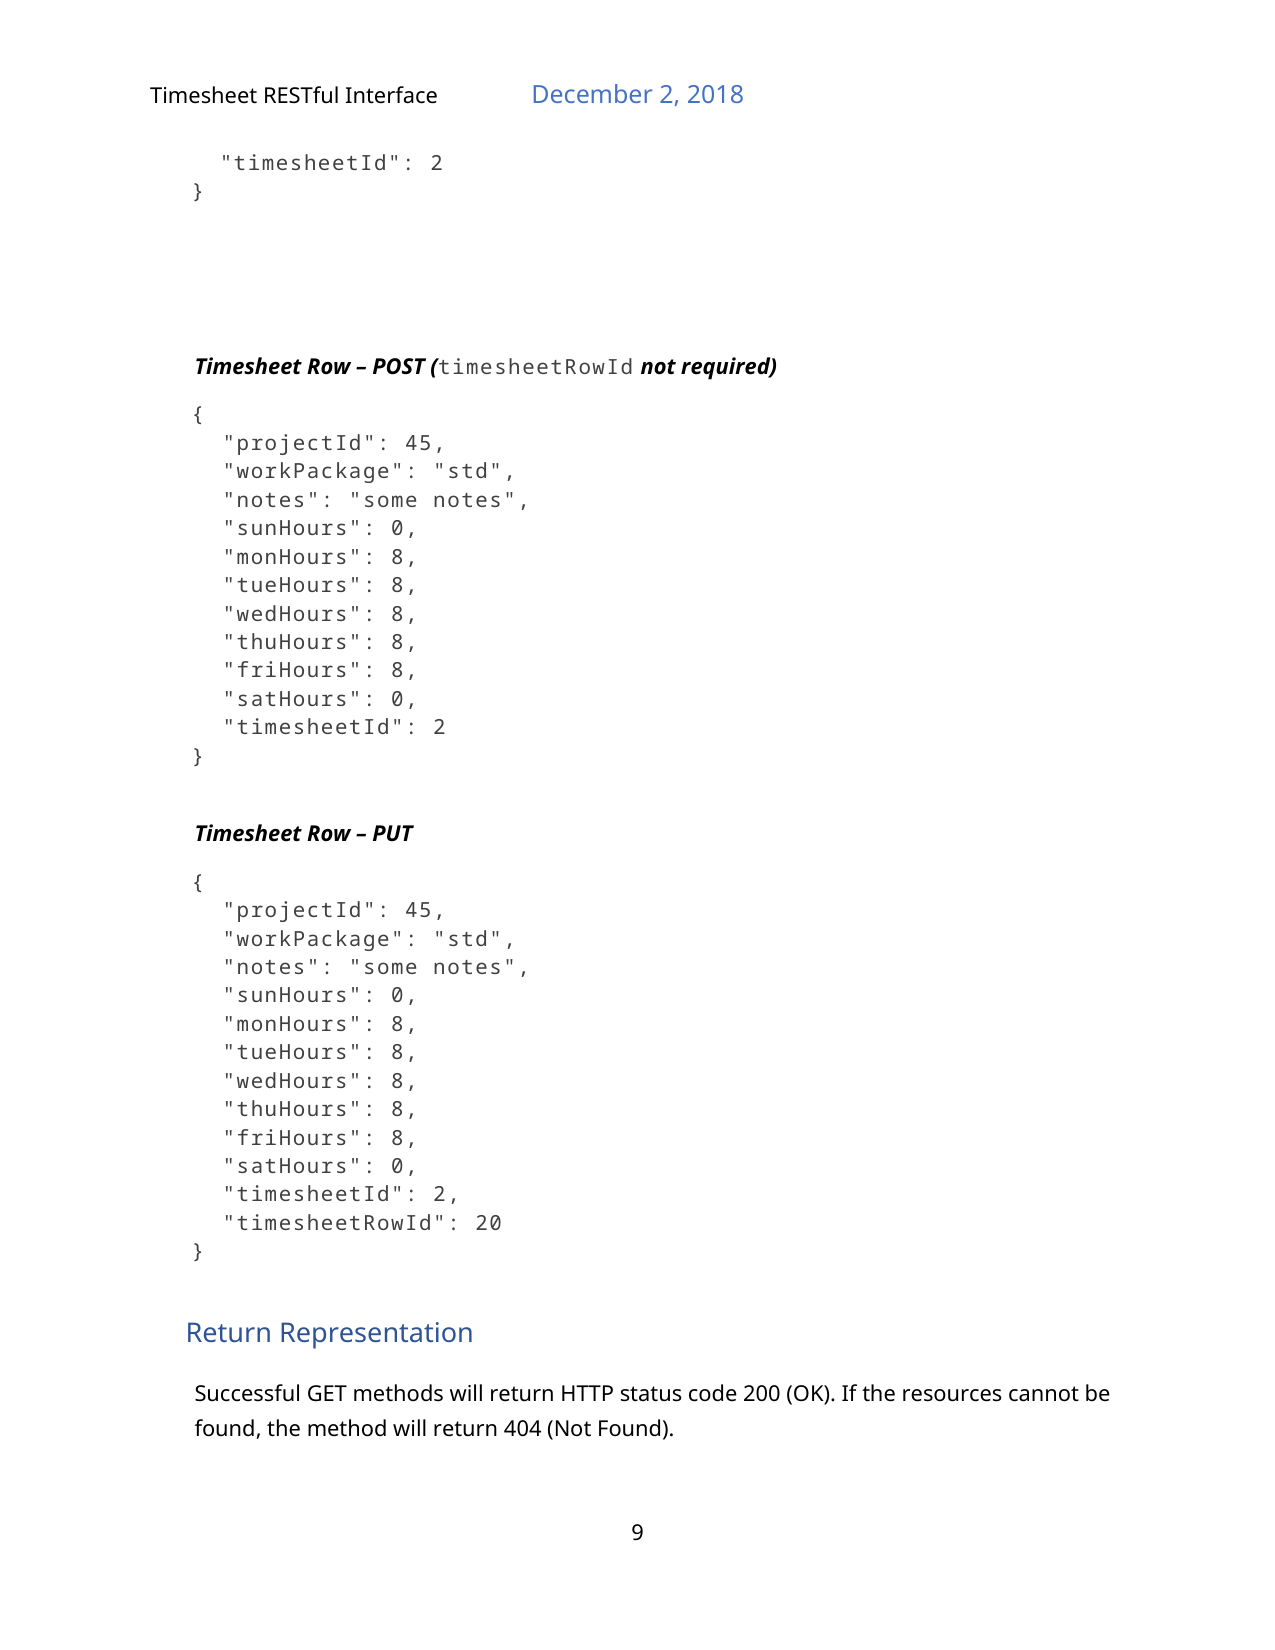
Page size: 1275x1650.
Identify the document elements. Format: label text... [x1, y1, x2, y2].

subtitle "timesheetId": 2 [191, 148, 1125, 176]
subtitle Return Representation [185, 1314, 1125, 1351]
subtitle "monHours": 8, [191, 1009, 1125, 1037]
subtitle "wedHours": 8, [191, 1066, 1125, 1094]
subtitle "notes": "some notes", [191, 952, 1125, 981]
subtitle { [191, 399, 1125, 428]
subtitle "satHours": 0, [191, 1151, 1125, 1179]
subtitle "workPackage": "std", [191, 456, 1125, 485]
text Timesheet Row – PUT [150, 818, 1125, 848]
subtitle "projectId": 45, [191, 428, 1125, 456]
subtitle { [191, 867, 1125, 895]
text Timesheet Row – POST (timesheetRowId not required) [150, 351, 1125, 381]
subtitle "friHours": 8, [191, 1123, 1125, 1151]
subtitle "timesheetId": 2 [191, 712, 1125, 741]
subtitle "wedHours": 8, [191, 599, 1125, 627]
subtitle "timesheetRowId": 20 [191, 1208, 1125, 1236]
subtitle "sunHours": 0, [191, 513, 1125, 542]
subtitle "thuHours": 8, [191, 1094, 1125, 1123]
subtitle "notes": "some notes", [191, 485, 1125, 513]
subtitle "projectId": 45, [191, 895, 1125, 924]
text Successful GET methods will return HTTP status code 200 (OK). If the resources cannot be found, the method will return 404 (Not Found). [194, 1378, 1125, 1442]
subtitle "satHours": 0, [191, 684, 1125, 712]
subtitle } [191, 1236, 1125, 1265]
subtitle "tueHours": 8, [191, 1037, 1125, 1066]
subtitle "friHours": 8, [191, 656, 1125, 684]
subtitle "monHours": 8, [191, 542, 1125, 570]
subtitle "sunHours": 0, [191, 981, 1125, 1009]
subtitle "tueHours": 8, [191, 570, 1125, 599]
subtitle } [191, 176, 1125, 204]
subtitle "timesheetId": 2, [191, 1179, 1125, 1208]
subtitle "thuHours": 8, [191, 627, 1125, 656]
subtitle "workPackage": "std", [191, 924, 1125, 952]
subtitle } [191, 741, 1125, 769]
